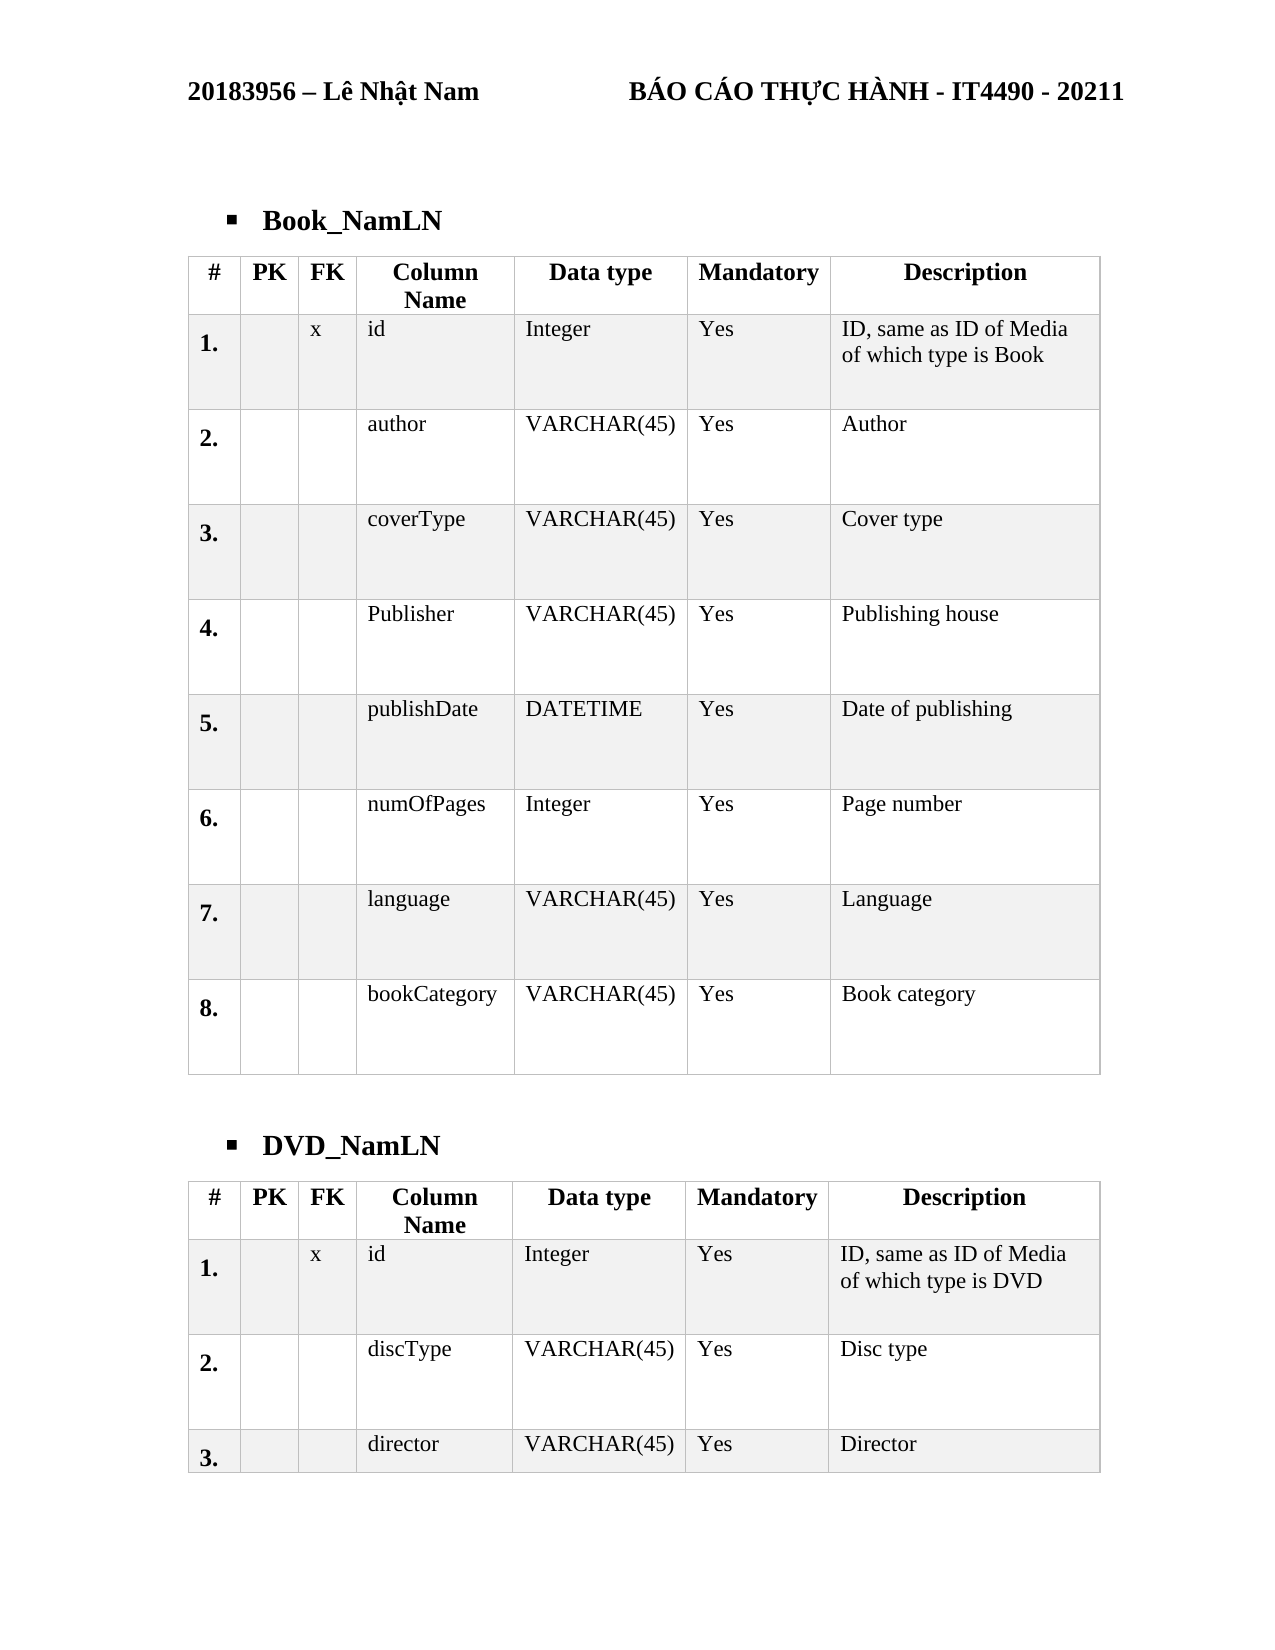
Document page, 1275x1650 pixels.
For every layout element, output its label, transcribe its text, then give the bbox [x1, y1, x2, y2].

table_header FK [299, 1182, 356, 1239]
table_cell [189, 1240, 240, 1334]
table_cell Integer [515, 315, 687, 409]
table_cell Yes [688, 410, 830, 504]
table_cell [189, 695, 240, 789]
table_cell Yes [688, 315, 830, 409]
table_cell Yes [686, 1430, 828, 1472]
table_header # [189, 1182, 240, 1239]
table_cell Yes [688, 600, 830, 694]
list DVD_NamLN [225, 1128, 1125, 1162]
table_cell [189, 885, 240, 979]
table_cell VARCHAR(45) [515, 410, 687, 504]
list Book_NamLN [225, 203, 1125, 236]
table_cell id [357, 1240, 512, 1334]
table_cell [241, 1240, 298, 1334]
table_cell [189, 1335, 240, 1429]
table_cell VARCHAR(45) [515, 980, 687, 1074]
table_cell [241, 600, 298, 694]
table_header Mandatory [688, 257, 830, 314]
table_cell [299, 600, 356, 694]
table_cell [299, 790, 356, 884]
table_cell Cover type [831, 505, 1099, 599]
table_cell Integer [515, 790, 687, 884]
table_cell [299, 885, 356, 979]
table_header FK [299, 257, 356, 314]
table_cell Date of publishing [831, 695, 1099, 789]
table_cell VARCHAR(45) [515, 505, 687, 599]
table_header Data type [513, 1182, 685, 1239]
table_cell VARCHAR(45) [515, 600, 687, 694]
table_cell author [357, 410, 514, 504]
table_cell coverType [357, 505, 514, 599]
table_cell Yes [688, 505, 830, 599]
table_header # [189, 257, 240, 314]
table_cell [189, 980, 240, 1074]
table_cell x [299, 1240, 356, 1334]
table_cell [189, 600, 240, 694]
table_cell [241, 410, 298, 504]
table_cell [189, 505, 240, 599]
table_cell id [357, 315, 514, 409]
table_cell numOfPages [357, 790, 514, 884]
table_cell Integer [513, 1240, 685, 1334]
table_cell DATETIME [515, 695, 687, 789]
table_cell Yes [686, 1240, 828, 1334]
table_cell [241, 885, 298, 979]
table_cell [241, 1430, 298, 1472]
table_cell discType [357, 1335, 512, 1429]
table_cell Director [829, 1430, 1099, 1472]
table_cell VARCHAR(45) [513, 1430, 685, 1472]
table_cell Publisher [357, 600, 514, 694]
table_cell Yes [688, 695, 830, 789]
table_cell [299, 1335, 356, 1429]
table_header Description [831, 257, 1099, 314]
table_cell language [357, 885, 514, 979]
table_cell [189, 315, 240, 409]
table_cell VARCHAR(45) [513, 1335, 685, 1429]
table_cell bookCategory [357, 980, 514, 1074]
table_header Column Name [357, 257, 514, 314]
table_cell Language [831, 885, 1099, 979]
table_cell Page number [831, 790, 1099, 884]
table_cell Publishing house [831, 600, 1099, 694]
table_header Description [829, 1182, 1099, 1239]
table_cell [241, 505, 298, 599]
table_cell Book category [831, 980, 1099, 1074]
table_cell Yes [688, 790, 830, 884]
table_cell [299, 980, 356, 1074]
table_cell [299, 695, 356, 789]
table_cell Yes [686, 1335, 828, 1429]
table_cell [241, 790, 298, 884]
table_header PK [241, 257, 298, 314]
table_cell ID, same as ID of Media of which type is Book [831, 315, 1099, 409]
table_cell [241, 1335, 298, 1429]
table_cell [189, 410, 240, 504]
table_cell [299, 1430, 356, 1472]
table_cell publishDate [357, 695, 514, 789]
table_cell Author [831, 410, 1099, 504]
table_header Column Name [357, 1182, 512, 1239]
table_cell Disc type [829, 1335, 1099, 1429]
table_cell [299, 505, 356, 599]
table_cell [299, 410, 356, 504]
table_cell Yes [688, 885, 830, 979]
table_cell [189, 1430, 240, 1472]
table_cell [241, 315, 298, 409]
table_cell ID, same as ID of Media of which type is DVD [829, 1240, 1099, 1334]
table_cell [241, 695, 298, 789]
table_header PK [241, 1182, 298, 1239]
table_cell director [357, 1430, 512, 1472]
table_cell [189, 790, 240, 884]
table_header Data type [515, 257, 687, 314]
table_header Mandatory [686, 1182, 828, 1239]
table_cell [241, 980, 298, 1074]
table_cell x [299, 315, 356, 409]
table_cell Yes [688, 980, 830, 1074]
table_cell VARCHAR(45) [515, 885, 687, 979]
